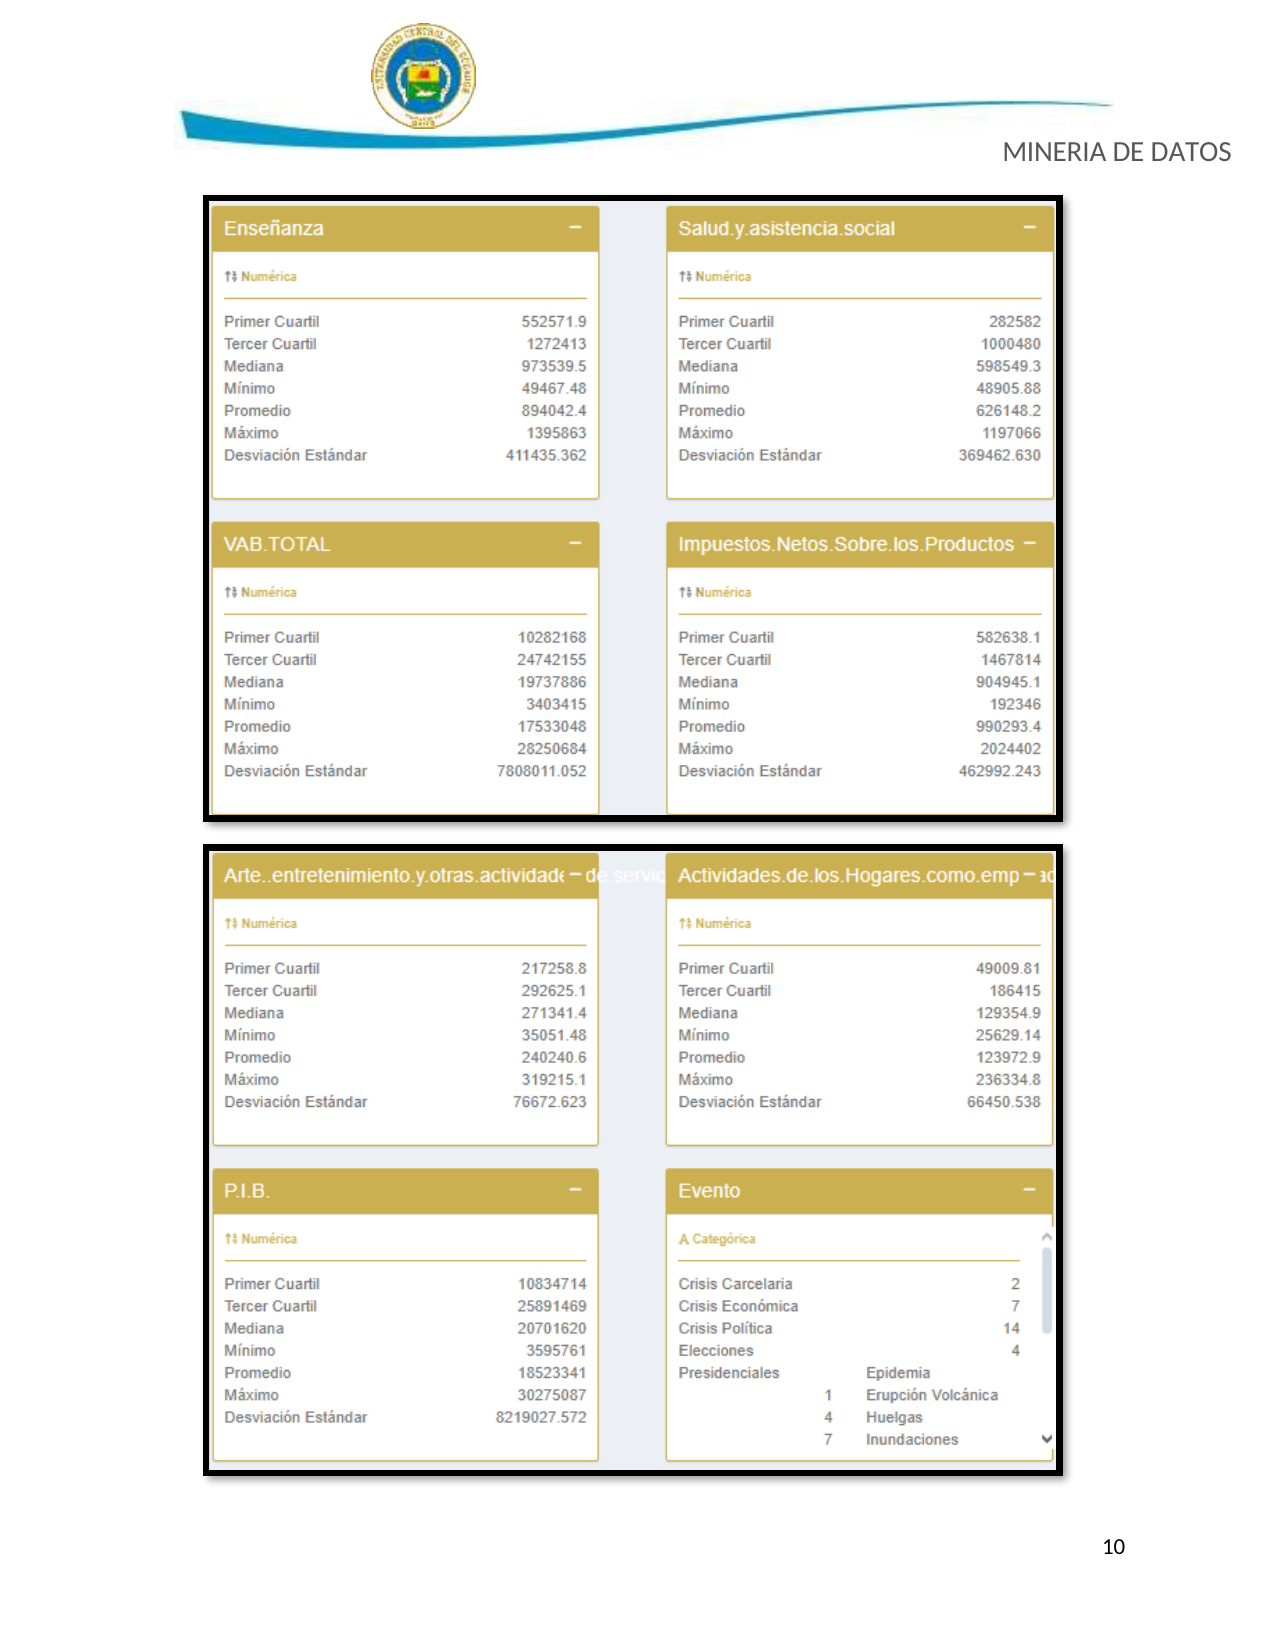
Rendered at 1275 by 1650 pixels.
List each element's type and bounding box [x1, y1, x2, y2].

picture [174, 23, 1114, 150]
picture [209, 201, 1056, 815]
picture [209, 851, 1056, 1470]
